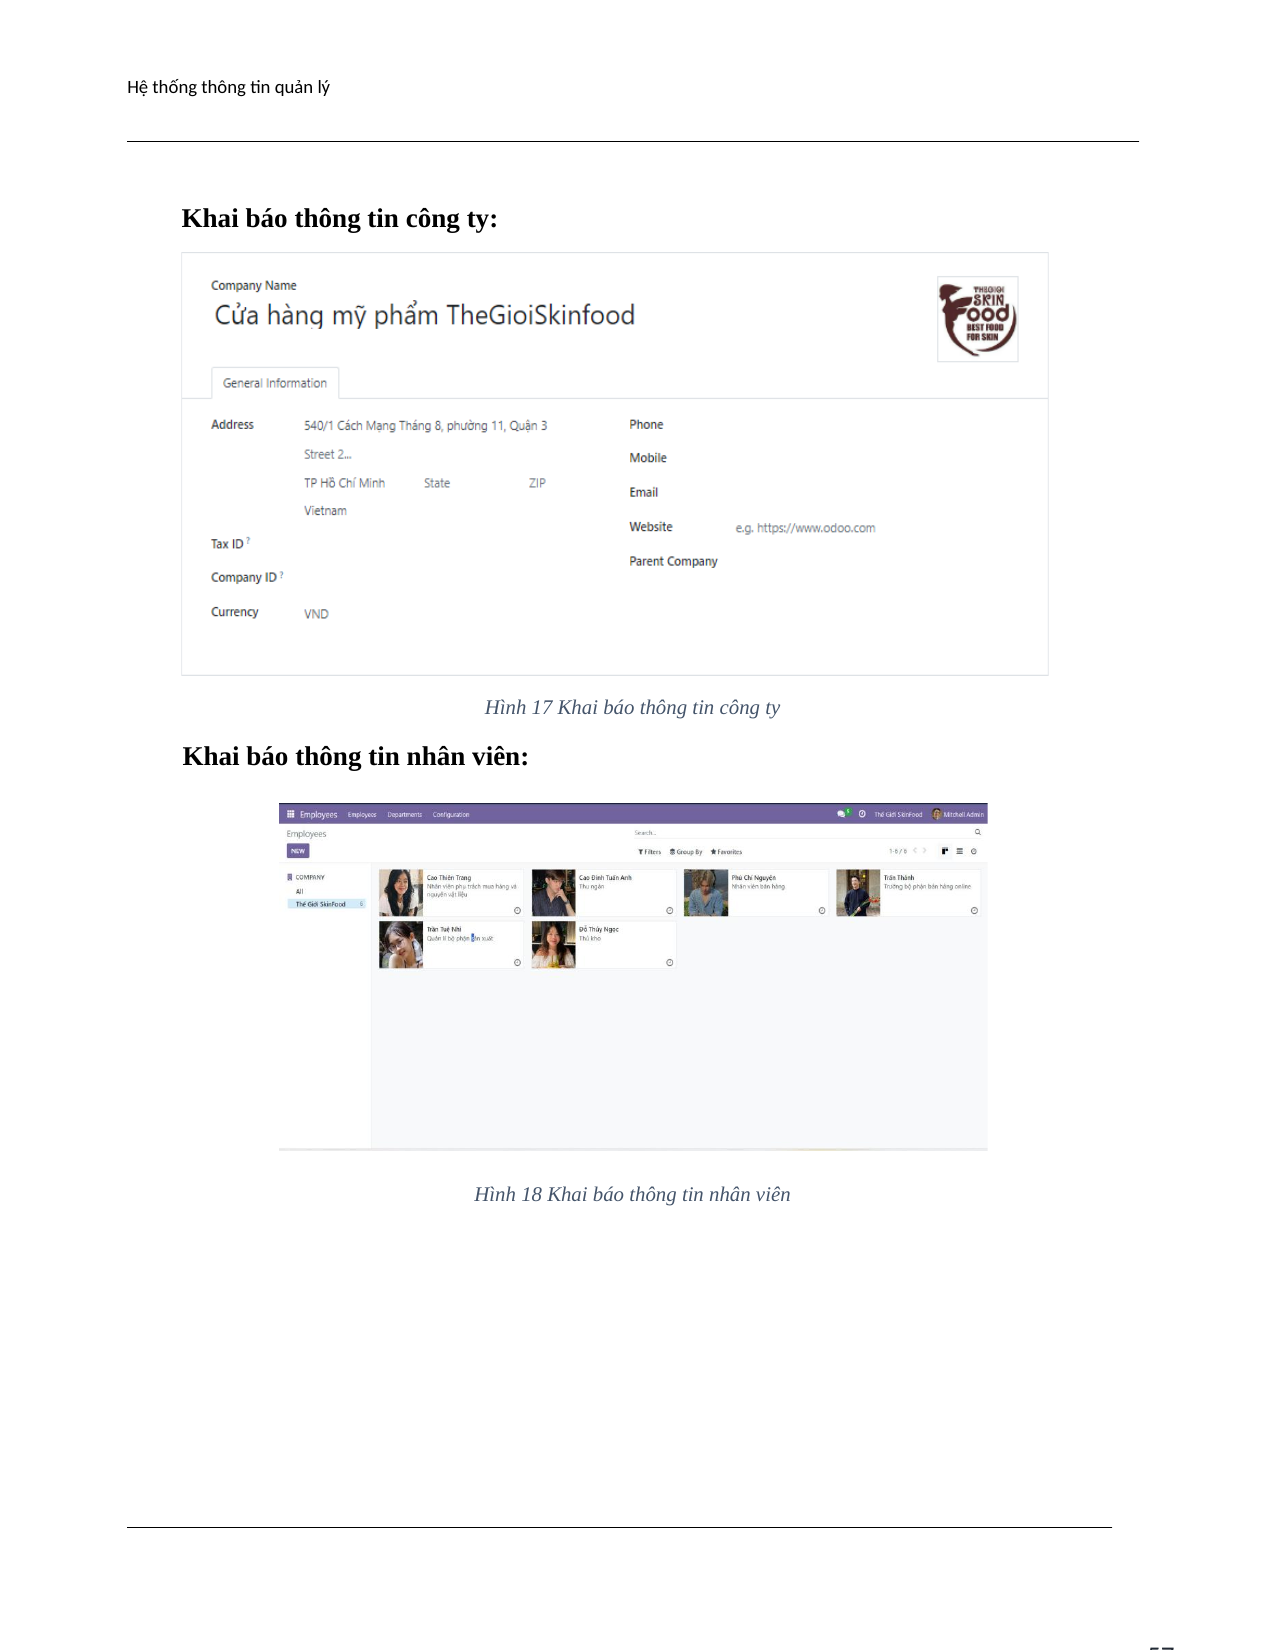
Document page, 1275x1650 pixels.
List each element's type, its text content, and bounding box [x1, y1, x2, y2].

picture [181, 252, 1049, 676]
text Hình 18 Khai báo thông tin nhân viên [127, 1181, 1139, 1206]
text Hình 17 Khai báo thông tin công ty [127, 695, 1139, 719]
text Khai báo thông tin công ty: [138, 202, 1139, 233]
text Khai báo thông tin nhân viên: [127, 740, 1139, 771]
picture [279, 803, 988, 1151]
